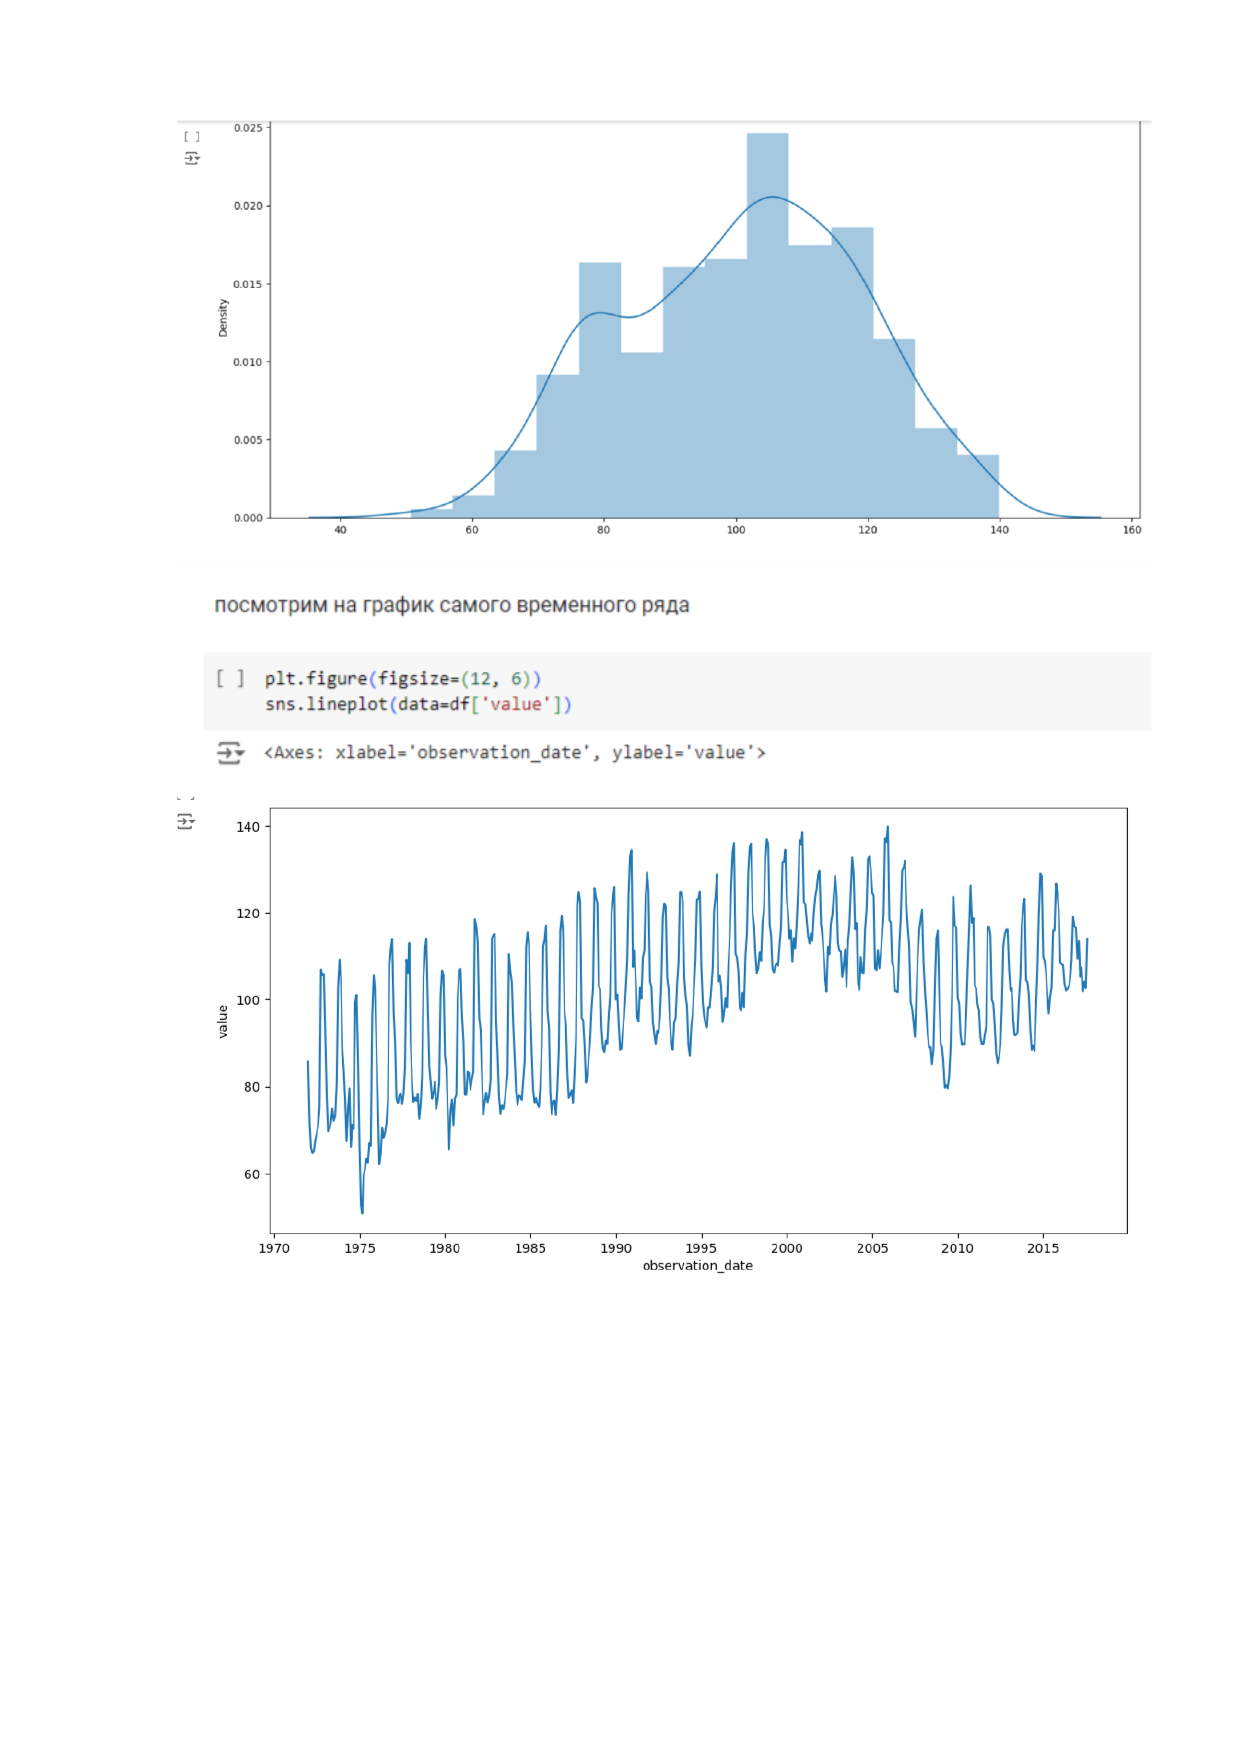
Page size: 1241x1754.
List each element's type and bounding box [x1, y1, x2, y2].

picture [177, 797, 1152, 1281]
picture [177, 118, 1152, 537]
picture [177, 562, 1152, 773]
